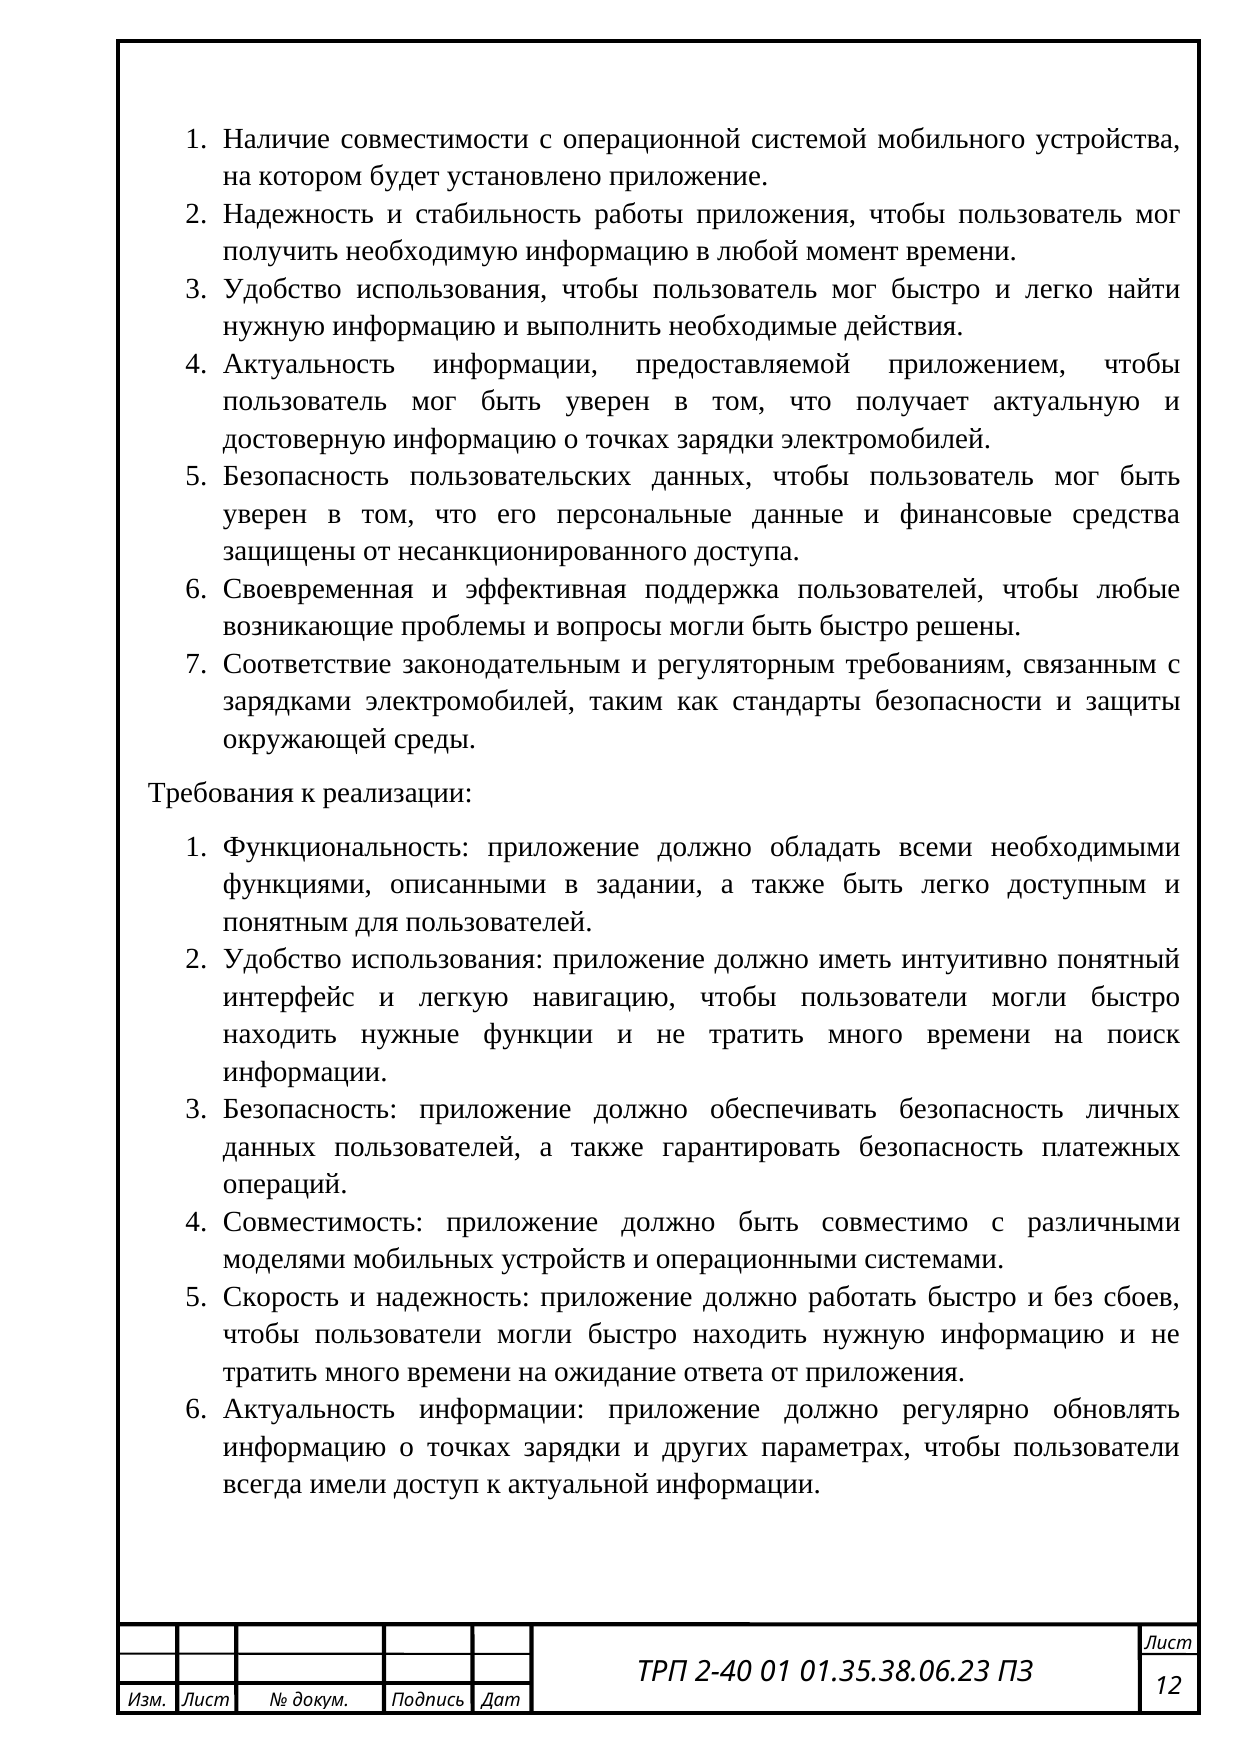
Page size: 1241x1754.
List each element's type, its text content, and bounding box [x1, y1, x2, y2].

list Удобство использования, чтобы пользователь мог быстро и легко найти нужную информацию и выполнить необходимые действия. [185, 268, 1181, 343]
list Безопасность: приложение должно обеспечивать безопасность личных данных пользователей, а также гарантировать безопасность платежных операций. [185, 1089, 1181, 1201]
list Функциональность: приложение должно обладать всеми необходимыми функциями, описанными в задании, а также быть легко доступным и понятным для пользователей. [185, 826, 1181, 939]
text Требования к реализации: [148, 772, 1181, 810]
list Актуальность информации: приложение должно регулярно обновлять информацию о точках зарядки и других параметрах, чтобы пользователи всегда имели доступ к актуальной информации. [185, 1389, 1181, 1501]
list Актуальность информации, предоставляемой приложением, чтобы пользователь мог быть уверен в том, что получает актуальную и достоверную информацию о точках зарядки электромобилей. [185, 343, 1181, 456]
list Совместимость: приложение должно быть совместимо с различными моделями мобильных устройств и операционными системами. [185, 1201, 1181, 1276]
list Безопасность пользовательских данных, чтобы пользователь мог быть уверен в том, что его персональные данные и финансовые средства защищены от несанкционированного доступа. [185, 456, 1181, 568]
list Своевременная и эффективная поддержка пользователей, чтобы любые возникающие проблемы и вопросы могли быть быстро решены. [185, 568, 1181, 643]
list Скорость и надежность: приложение должно работать быстро и без сбоев, чтобы пользователи могли быстро находить нужную информацию и не тратить много времени на ожидание ответа от приложения. [185, 1276, 1181, 1389]
list Удобство использования: приложение должно иметь интуитивно понятный интерфейс и легкую навигацию, чтобы пользователи могли быстро находить нужные функции и не тратить много времени на поиск информации. [185, 939, 1181, 1089]
list Соответствие законодательным и регуляторным требованиям, связанным с зарядками электромобилей, таким как стандарты безопасности и защиты окружающей среды. [185, 643, 1181, 756]
list Наличие совместимости с операционной системой мобильного устройства, на котором будет установлено приложение. [185, 118, 1181, 193]
list Надежность и стабильность работы приложения, чтобы пользователь мог получить необходимую информацию в любой момент времени. [185, 193, 1181, 268]
